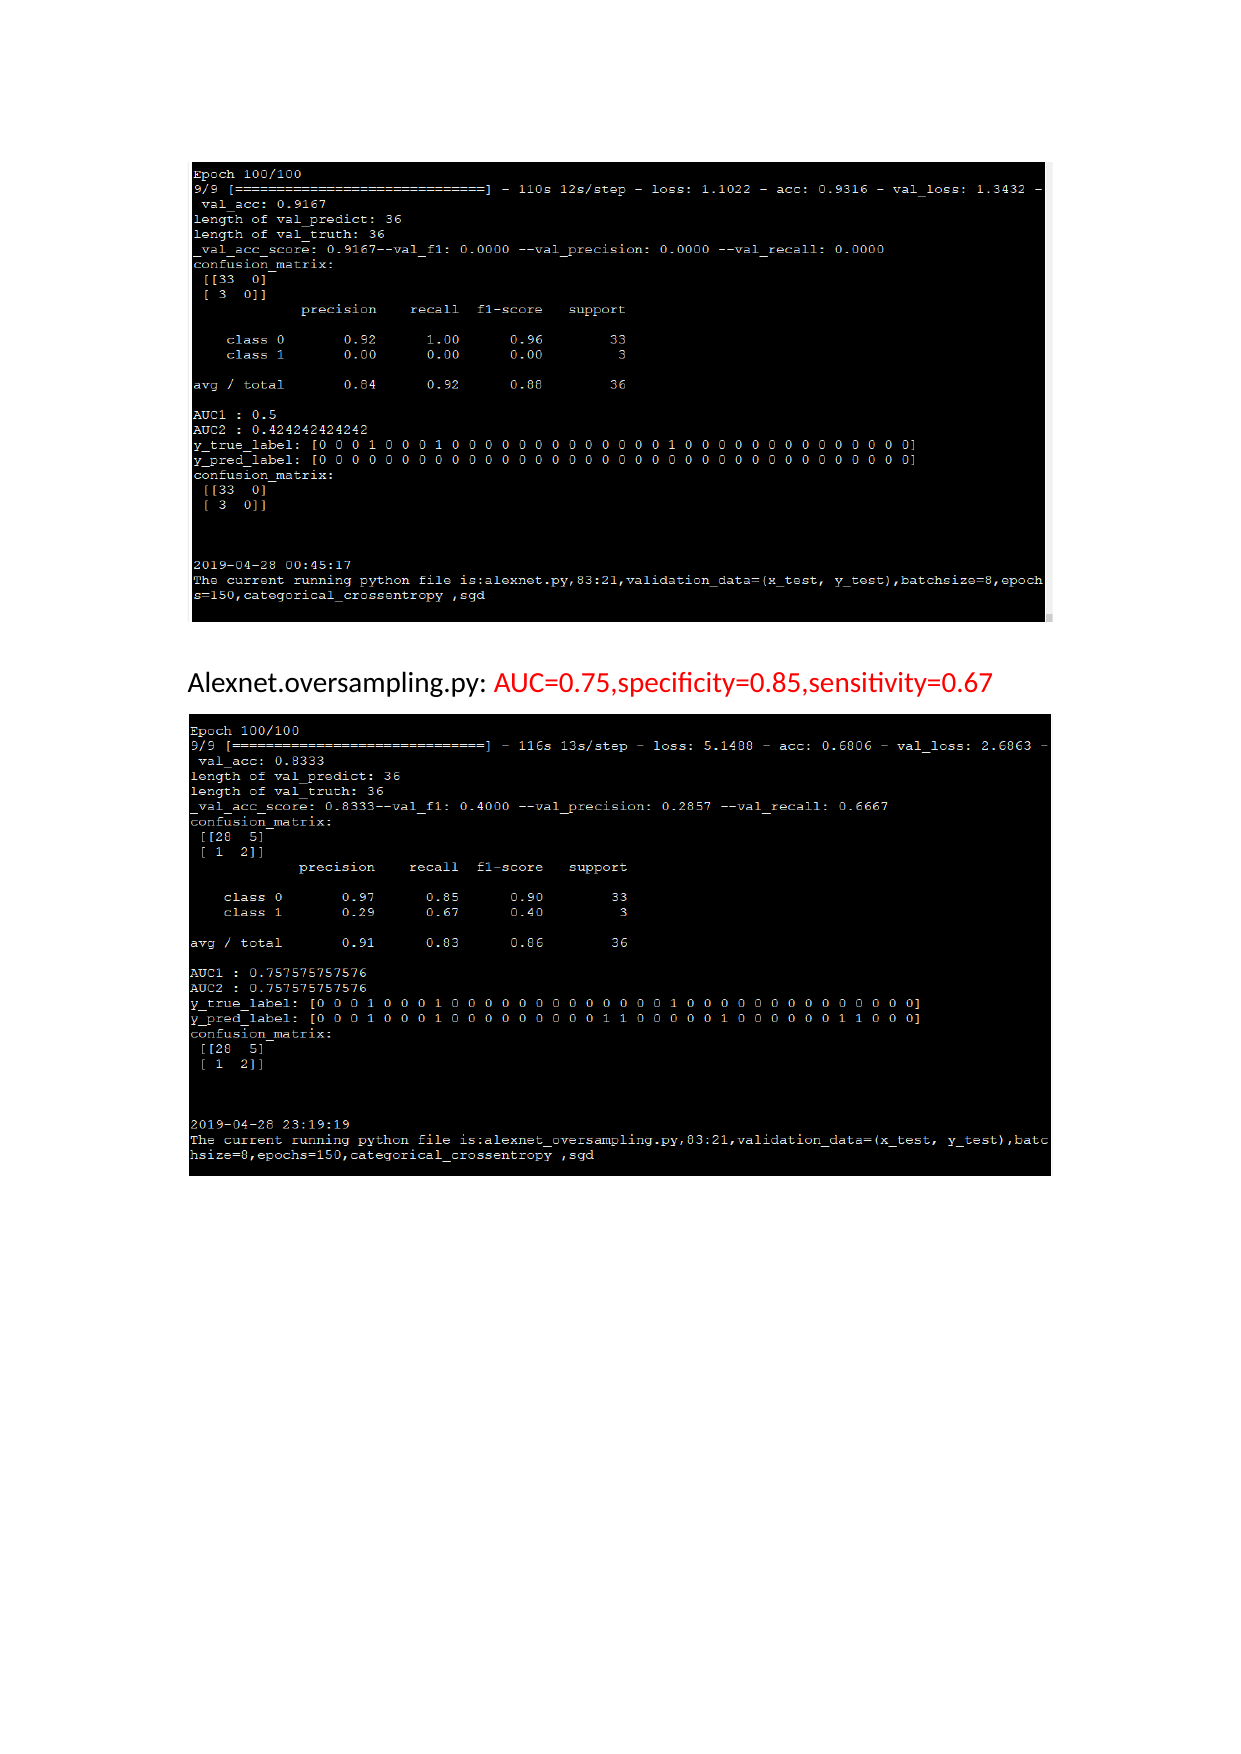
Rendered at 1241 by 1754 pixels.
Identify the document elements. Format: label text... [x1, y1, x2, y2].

picture [187, 162, 1053, 622]
picture [187, 714, 1053, 1176]
text Alexnet.oversampling.py: AUC=0.75,specificity=0.85,sensitivity=0.67 [187, 649, 1053, 714]
